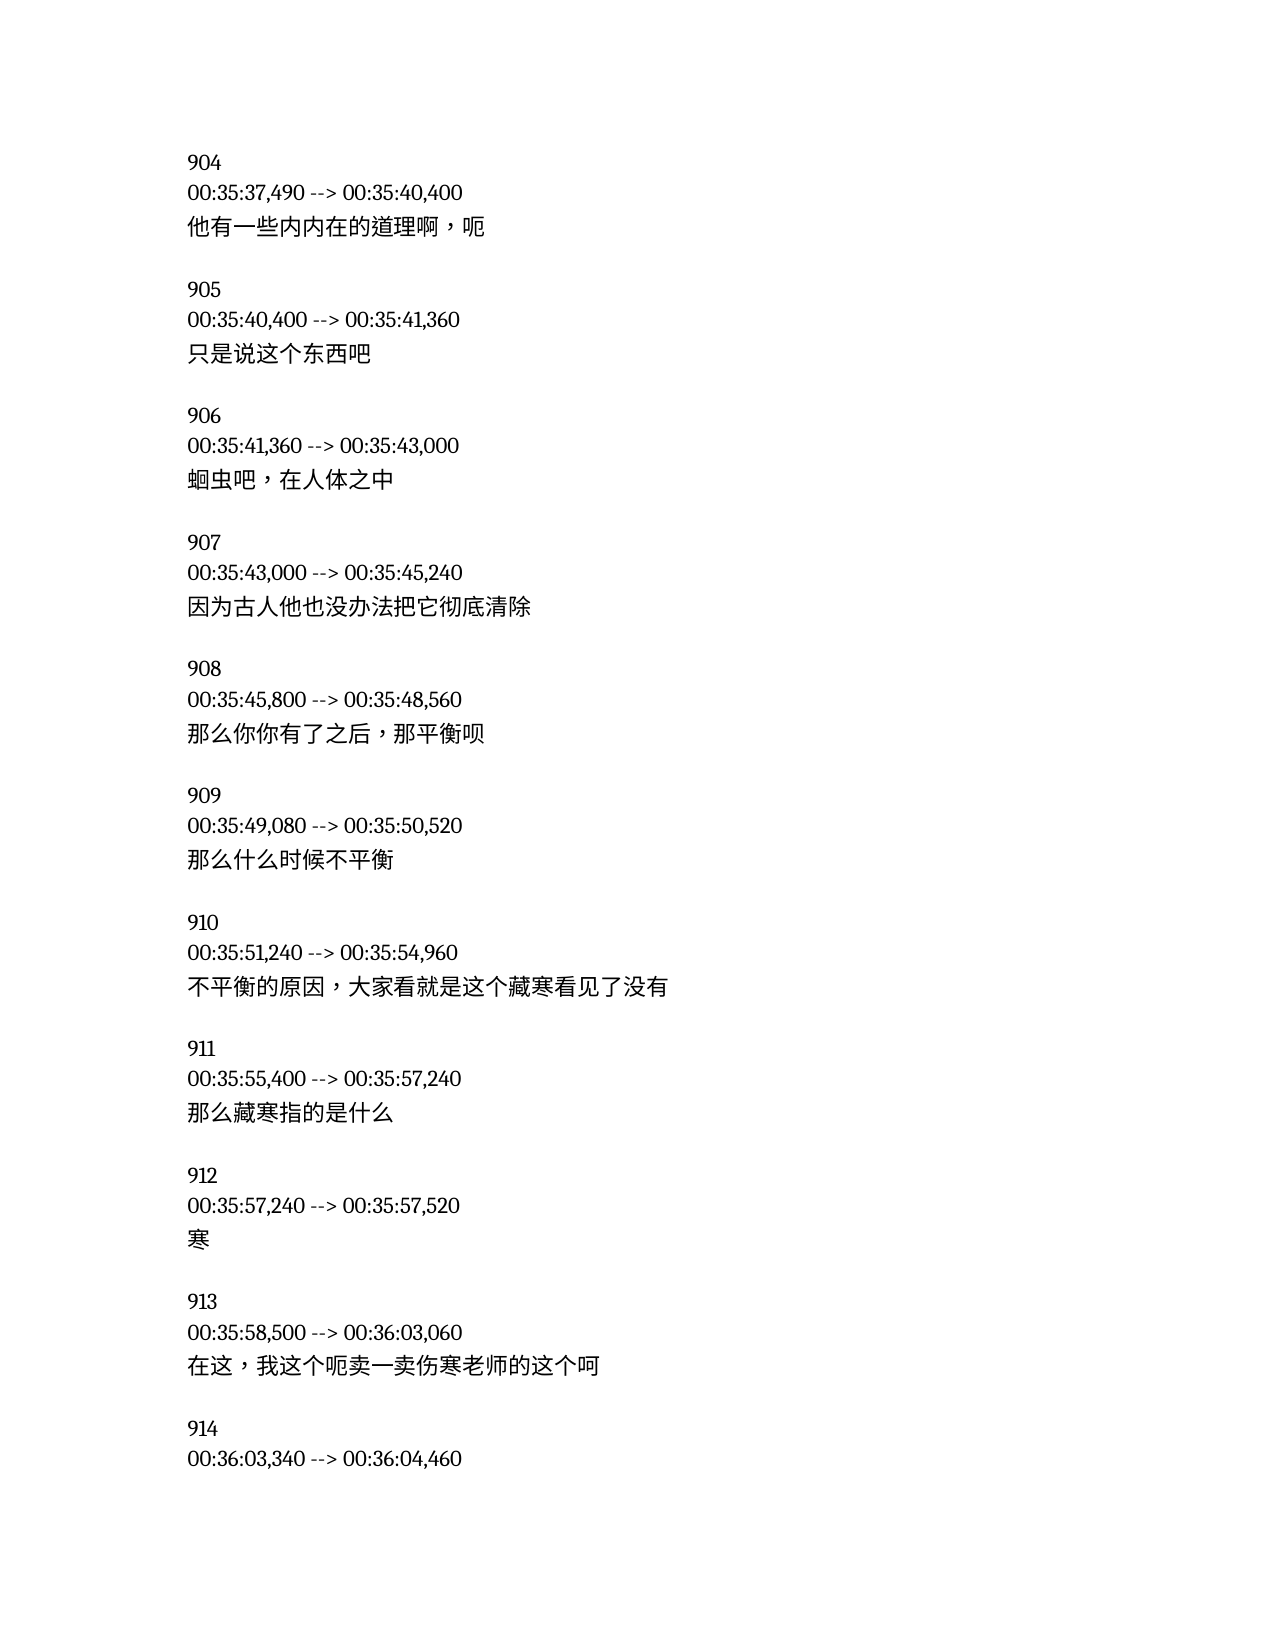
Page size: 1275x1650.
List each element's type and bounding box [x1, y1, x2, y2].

text [187, 150, 1087, 1472]
